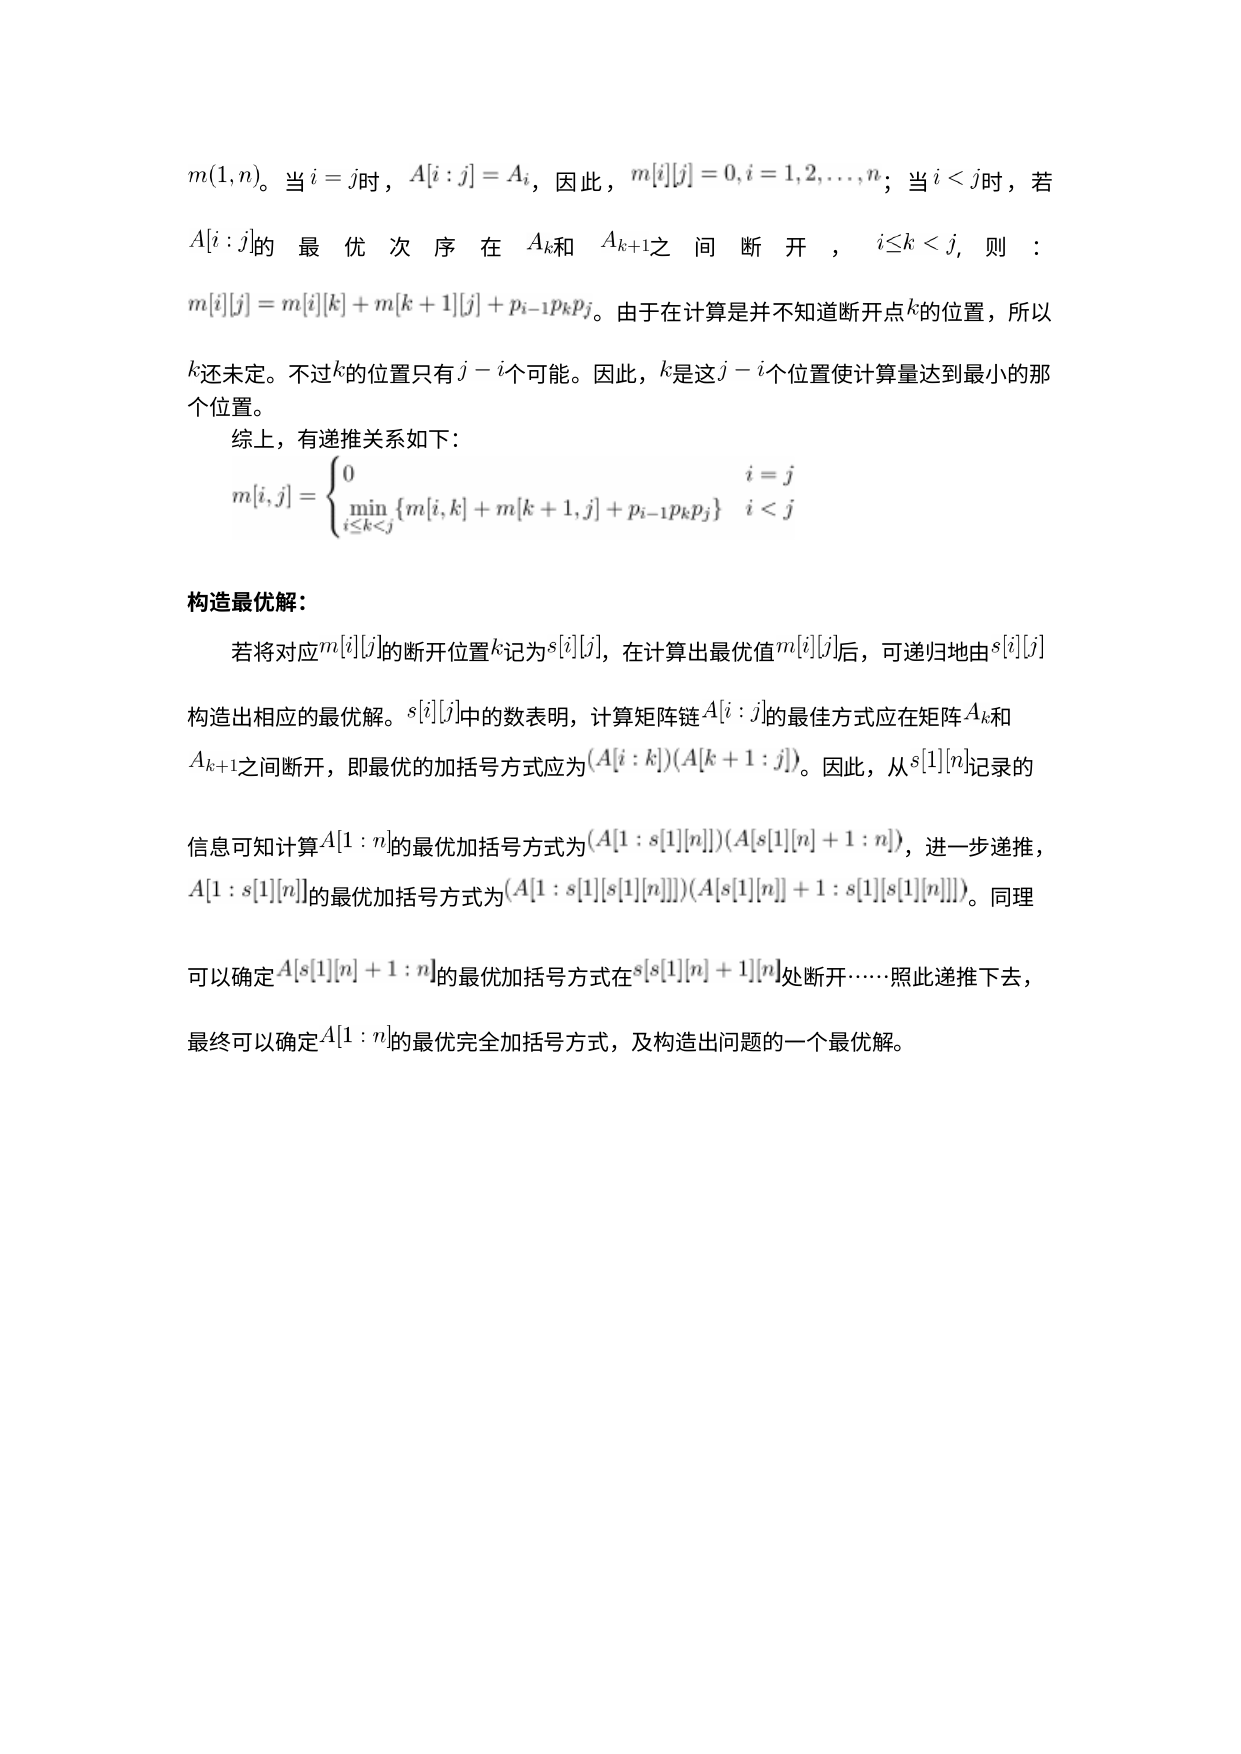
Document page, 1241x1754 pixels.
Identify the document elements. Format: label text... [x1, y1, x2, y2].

text 综上，有递推关系如下： [187, 422, 1053, 454]
text 构造最优解： [187, 584, 1053, 617]
text 若将对应的断开位置记为，在计算出最优值后，可递归地由构造出相应的最优解。中的数表明，计算矩阵链的最佳方式应在矩阵和之间断开，即最优的加括号方式应为。因此，从记录的信息可知计算的最优加括号方式为，进一步递推，的最优加括号方式为。同理可以确定的最优加括号方式在处断开……照此递推下去，最终可以确定的最优完全加括号方式，及构造出问题的一个最优解。 [187, 617, 1053, 1072]
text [187, 162, 1053, 422]
